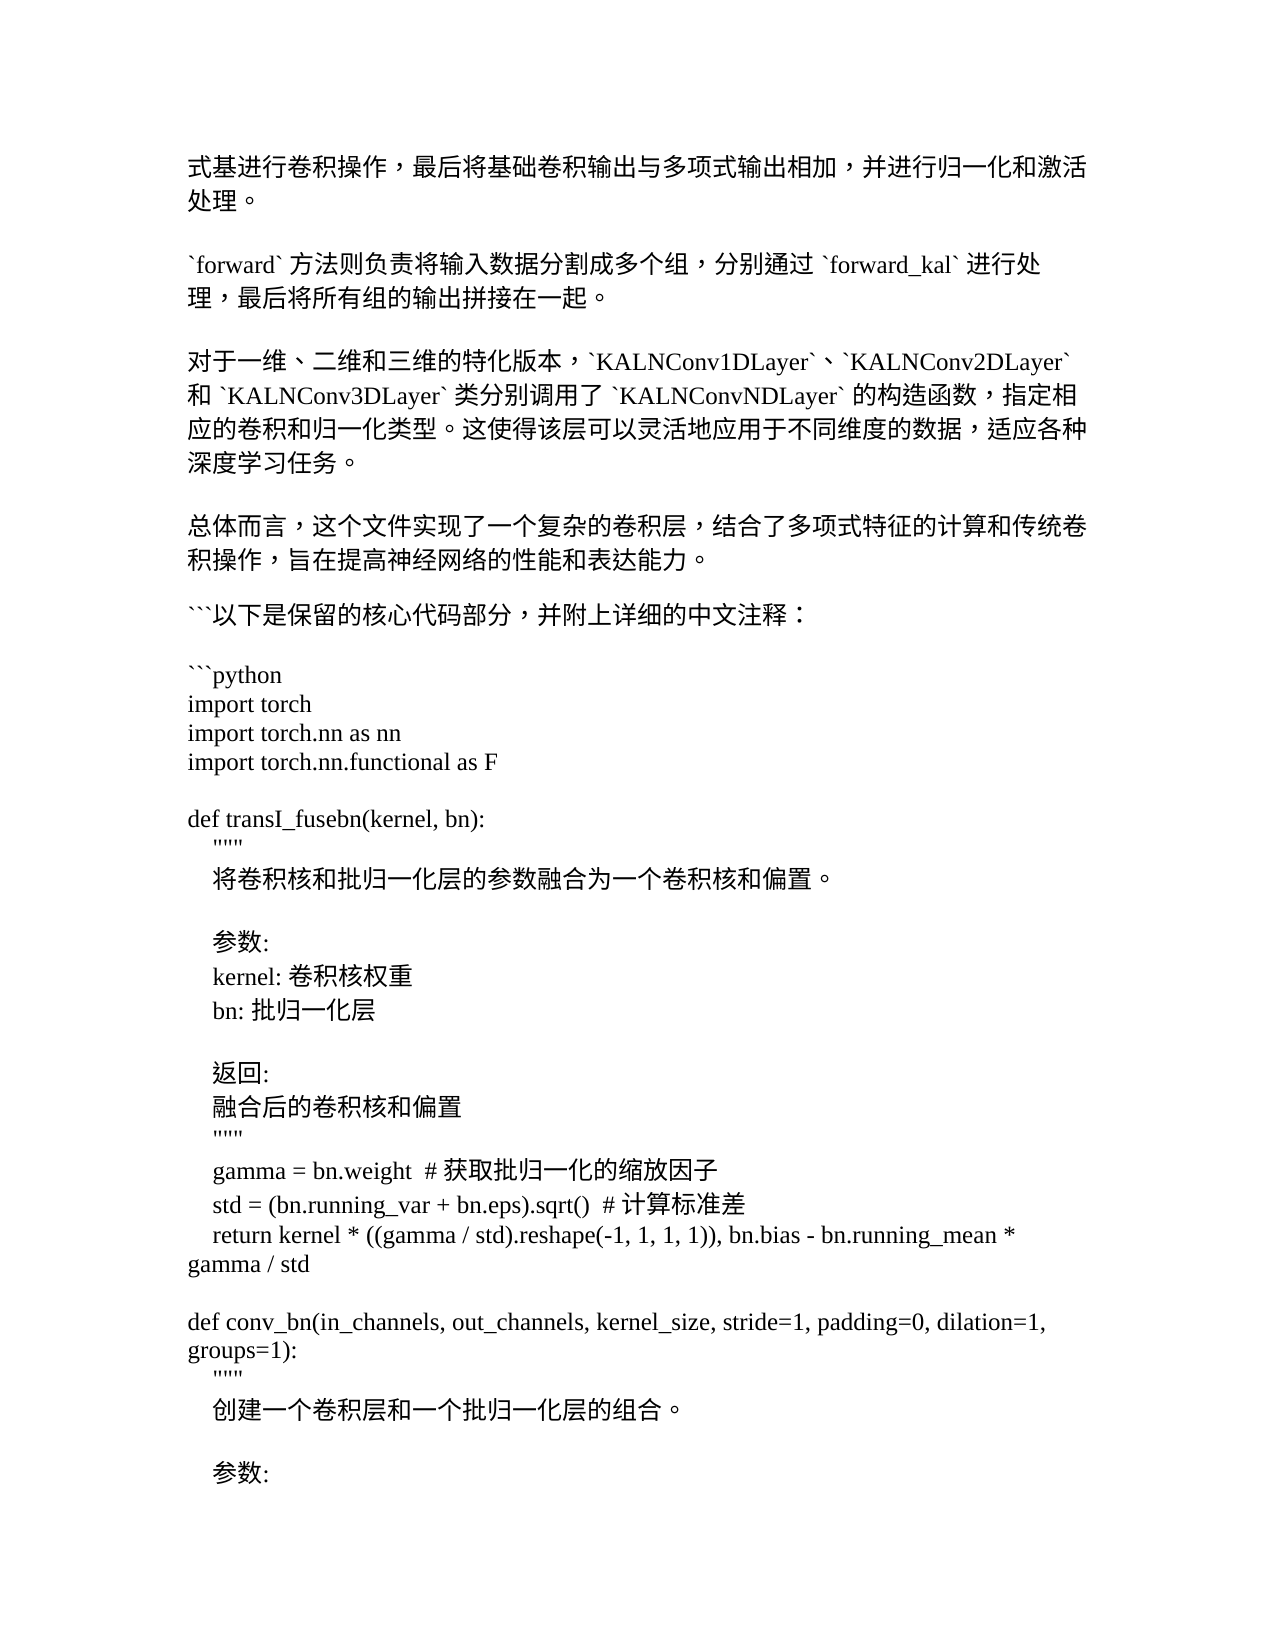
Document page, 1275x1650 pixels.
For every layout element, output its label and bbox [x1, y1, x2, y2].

text [187, 598, 1087, 1490]
text [187, 150, 1087, 577]
